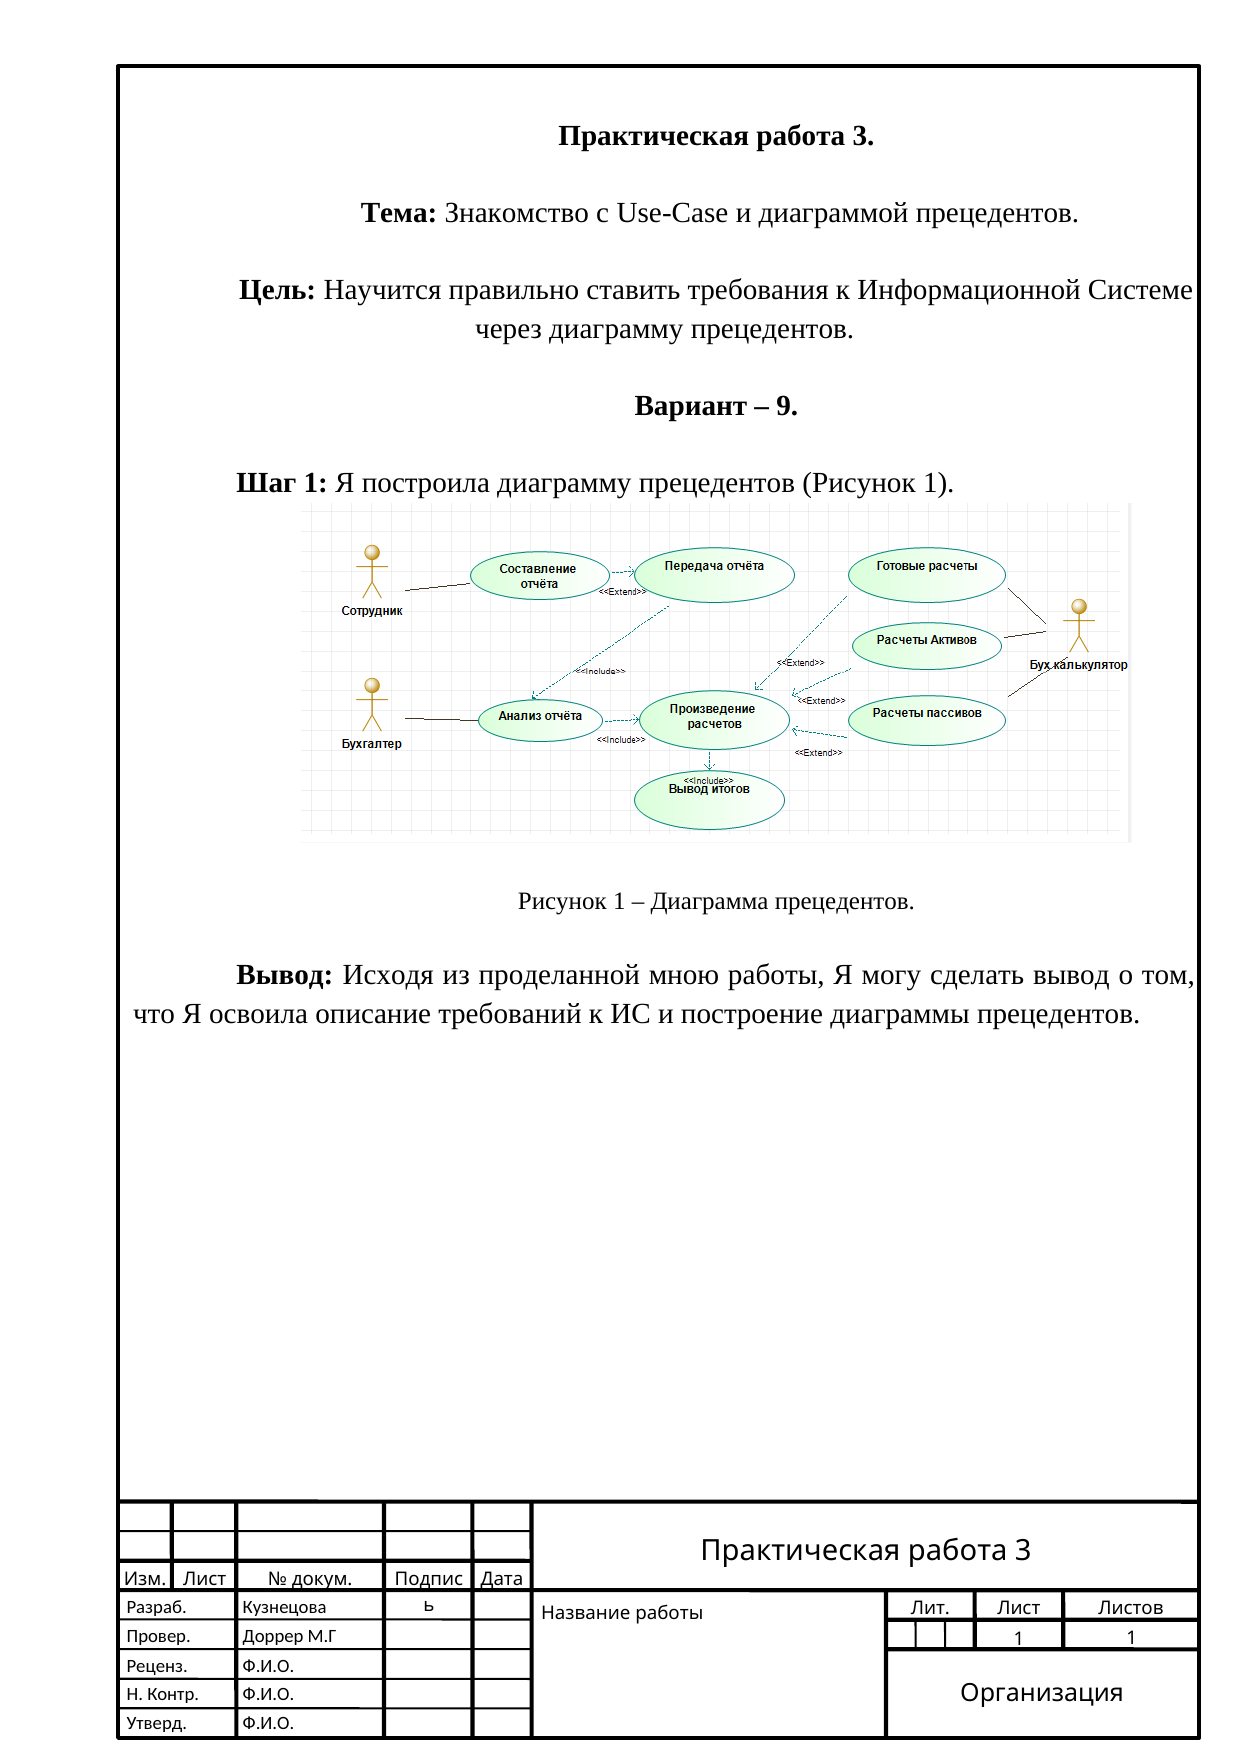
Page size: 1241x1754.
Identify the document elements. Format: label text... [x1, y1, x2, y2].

text Рисунок 1 – Диаграмма прецедентов. [133, 886, 1196, 914]
text Вывод: Исходя из проделанной мною работы, Я могу сделать вывод о том, что Я освоила описание требований к ИС и построение диаграммы прецедентов. [133, 957, 1196, 1029]
text Цель: Научится правильно ставить требования к Информационной Системе через диаграмму прецедентов. [133, 272, 1196, 344]
text Вариант – 9. [133, 388, 1196, 421]
text Шаг 1: Я построила диаграмму прецедентов (Рисунок 1). [133, 465, 1196, 498]
picture [301, 503, 1132, 843]
text Практическая работа 3. [133, 118, 1196, 152]
text Тема: Знакомство с Use-Case и диаграммой прецедентов. [133, 195, 1196, 229]
